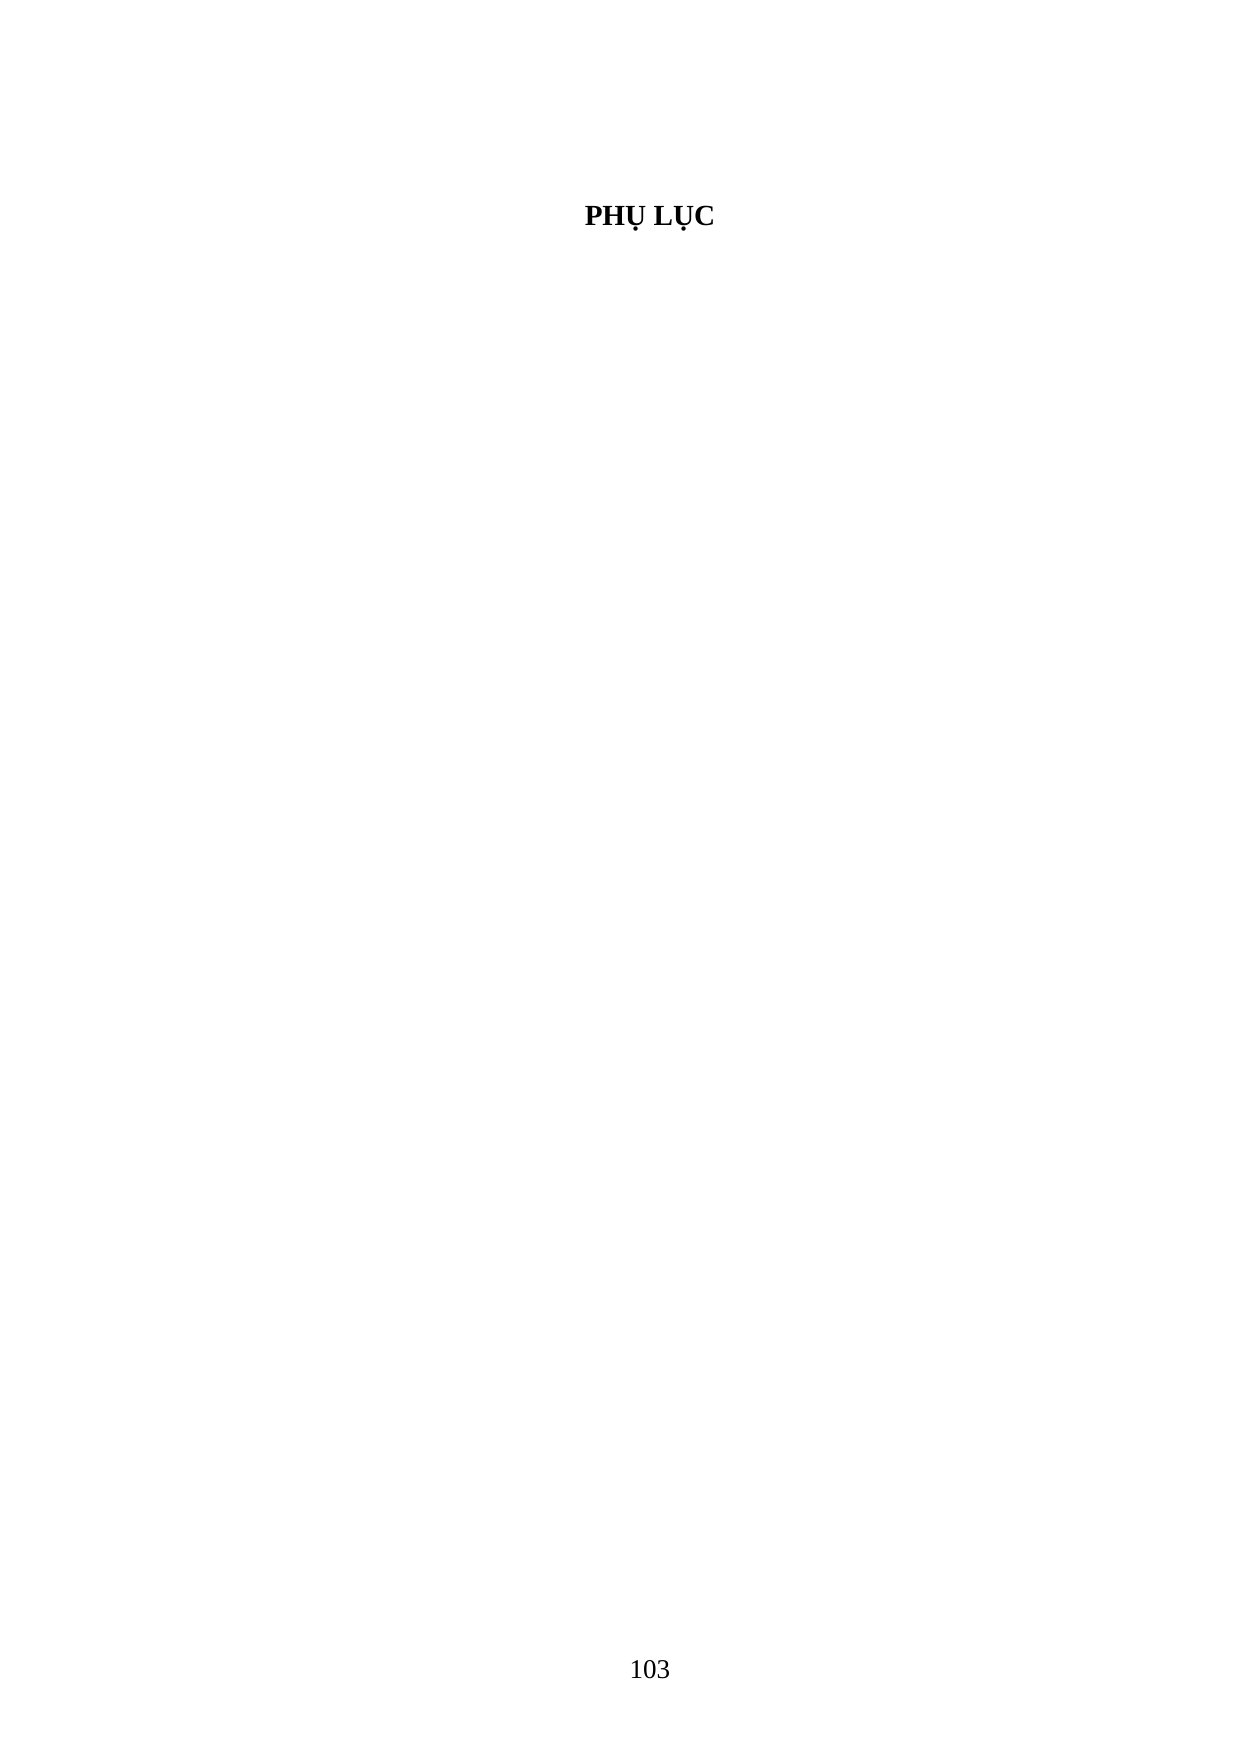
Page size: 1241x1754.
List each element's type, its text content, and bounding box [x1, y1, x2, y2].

subtitle PHỤ LỤC [177, 198, 1122, 231]
